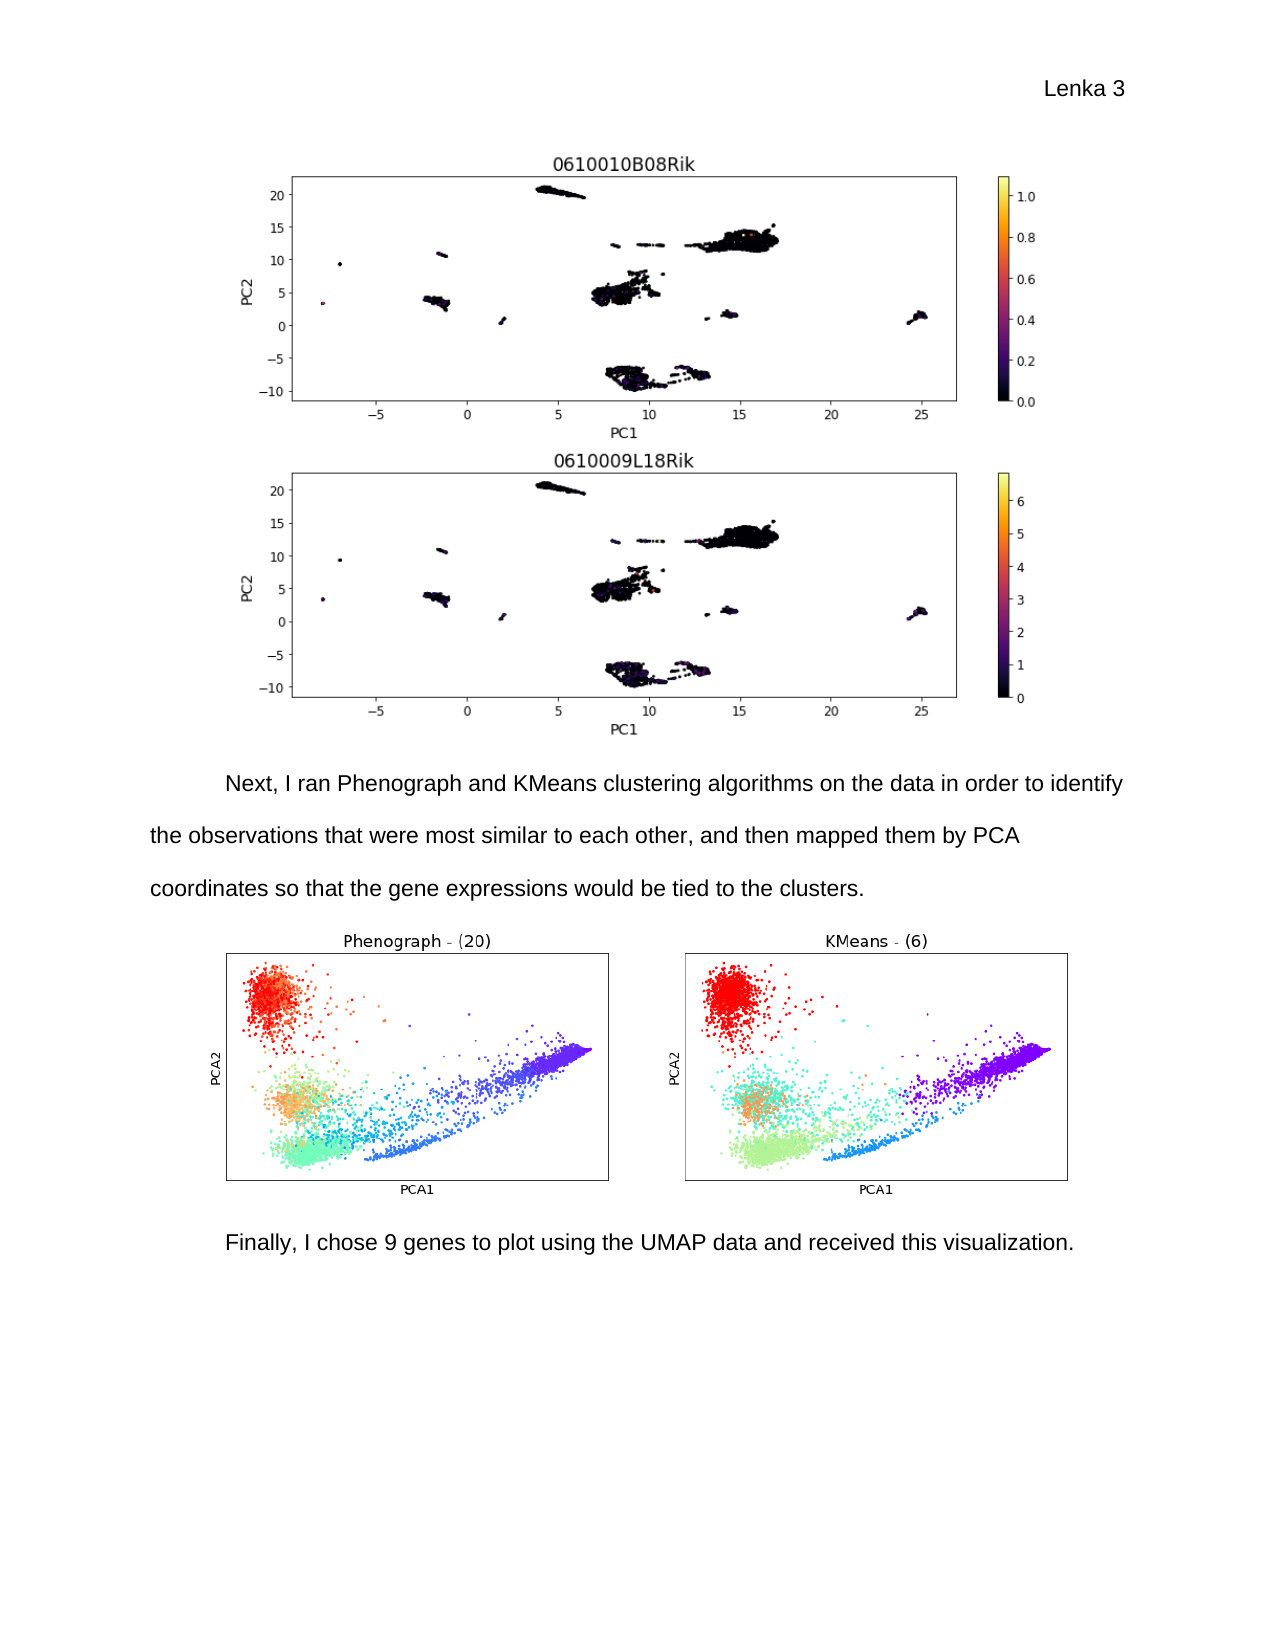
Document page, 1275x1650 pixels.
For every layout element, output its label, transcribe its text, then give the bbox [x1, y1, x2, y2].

text Finally, I chose 9 genes to plot using the UMAP data and received this visualization. [150, 1229, 1125, 1255]
text Next, I ran Phenograph and KMeans clustering algorithms on the data in order to identify the observations that were most similar to each other, and then mapped them by PCA coordinates so that the gene expressions would be tied to the clusters. [150, 770, 1125, 901]
picture [232, 150, 1043, 744]
picture [202, 927, 1073, 1203]
